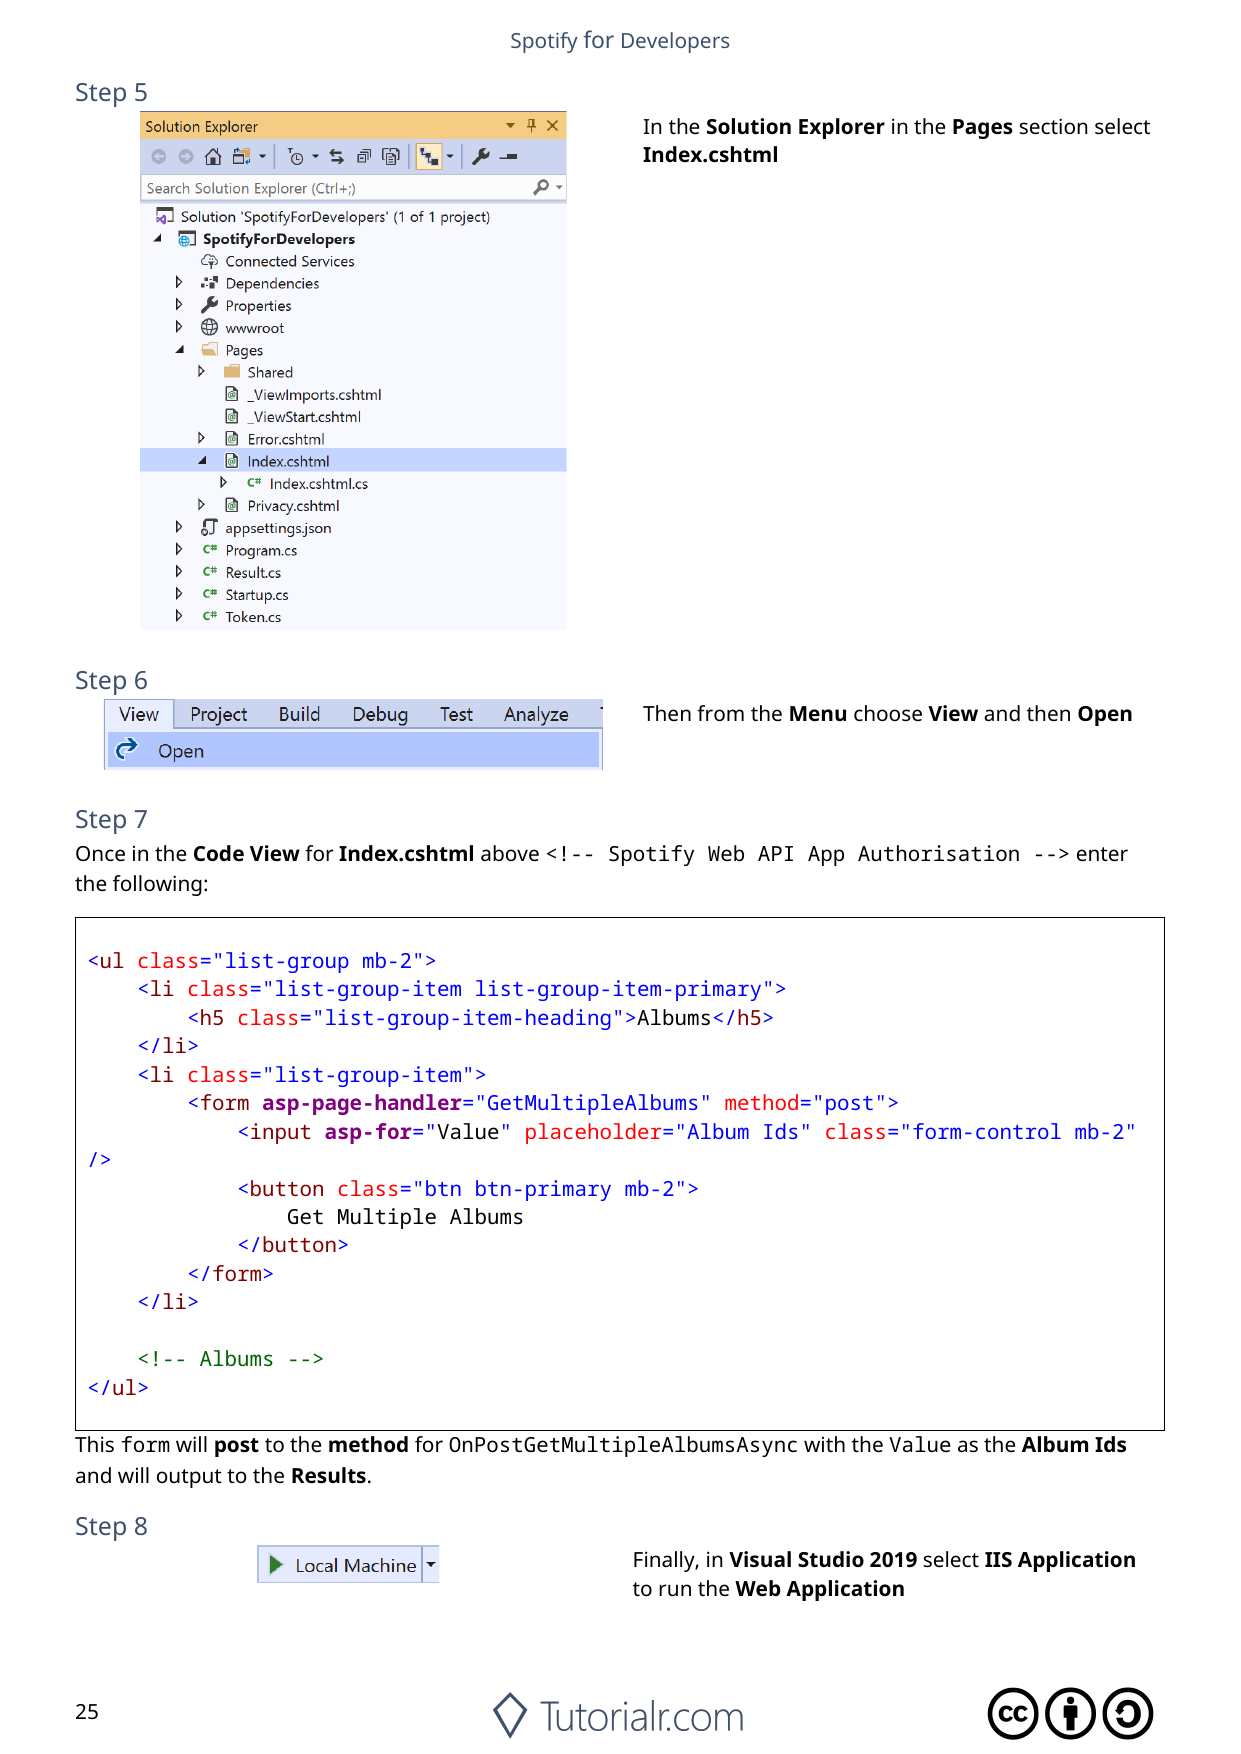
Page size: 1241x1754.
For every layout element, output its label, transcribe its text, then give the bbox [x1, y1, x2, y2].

subtitle Step 7 [75, 802, 1165, 836]
table_header [75, 699, 632, 798]
subtitle Step 6 [75, 662, 1165, 696]
table_header In the Solution Explorer in the Pages section select Index.cshtml [632, 112, 1165, 658]
text This form will post to the method for OnPostGetMultipleAlbumsAsync with the Value as the Album Ids and will output to the Results. [75, 1431, 1165, 1490]
table_header <ul class="list-group mb-2"> <li class="list-group-item list-group-item-primary"> <h5 class="list-group-item-heading">Albums</h5> </li> <li class="list-group-item"> <form asp-page-handler="GetMultipleAlbums" method="post"> <input asp-for="Value" placeholder="Album Ids" class="form-control mb-2" /> <button class="btn btn-primary mb-2"> Get Multiple Albums </button> </form> </li> <!-- Albums --> </ul> [76, 918, 1164, 1429]
subtitle Step 8 [75, 1508, 1165, 1543]
table_header [75, 112, 632, 658]
picture [975, 1682, 1166, 1746]
picture [140, 111, 567, 630]
picture [487, 1692, 753, 1739]
table_header Finally, in Visual Studio 2019 select IIS Application to run the Web Application [621, 1545, 1165, 1611]
picture [103, 699, 603, 770]
subtitle Step 5 [75, 75, 1165, 109]
picture [257, 1545, 440, 1583]
text Once in the Code View for Index.cshtml above <!-- Spotify Web API App Authorisation --> enter the following: [75, 839, 1165, 898]
table_header [75, 1545, 621, 1611]
table_header Then from the Menu choose View and then Open [632, 699, 1165, 798]
